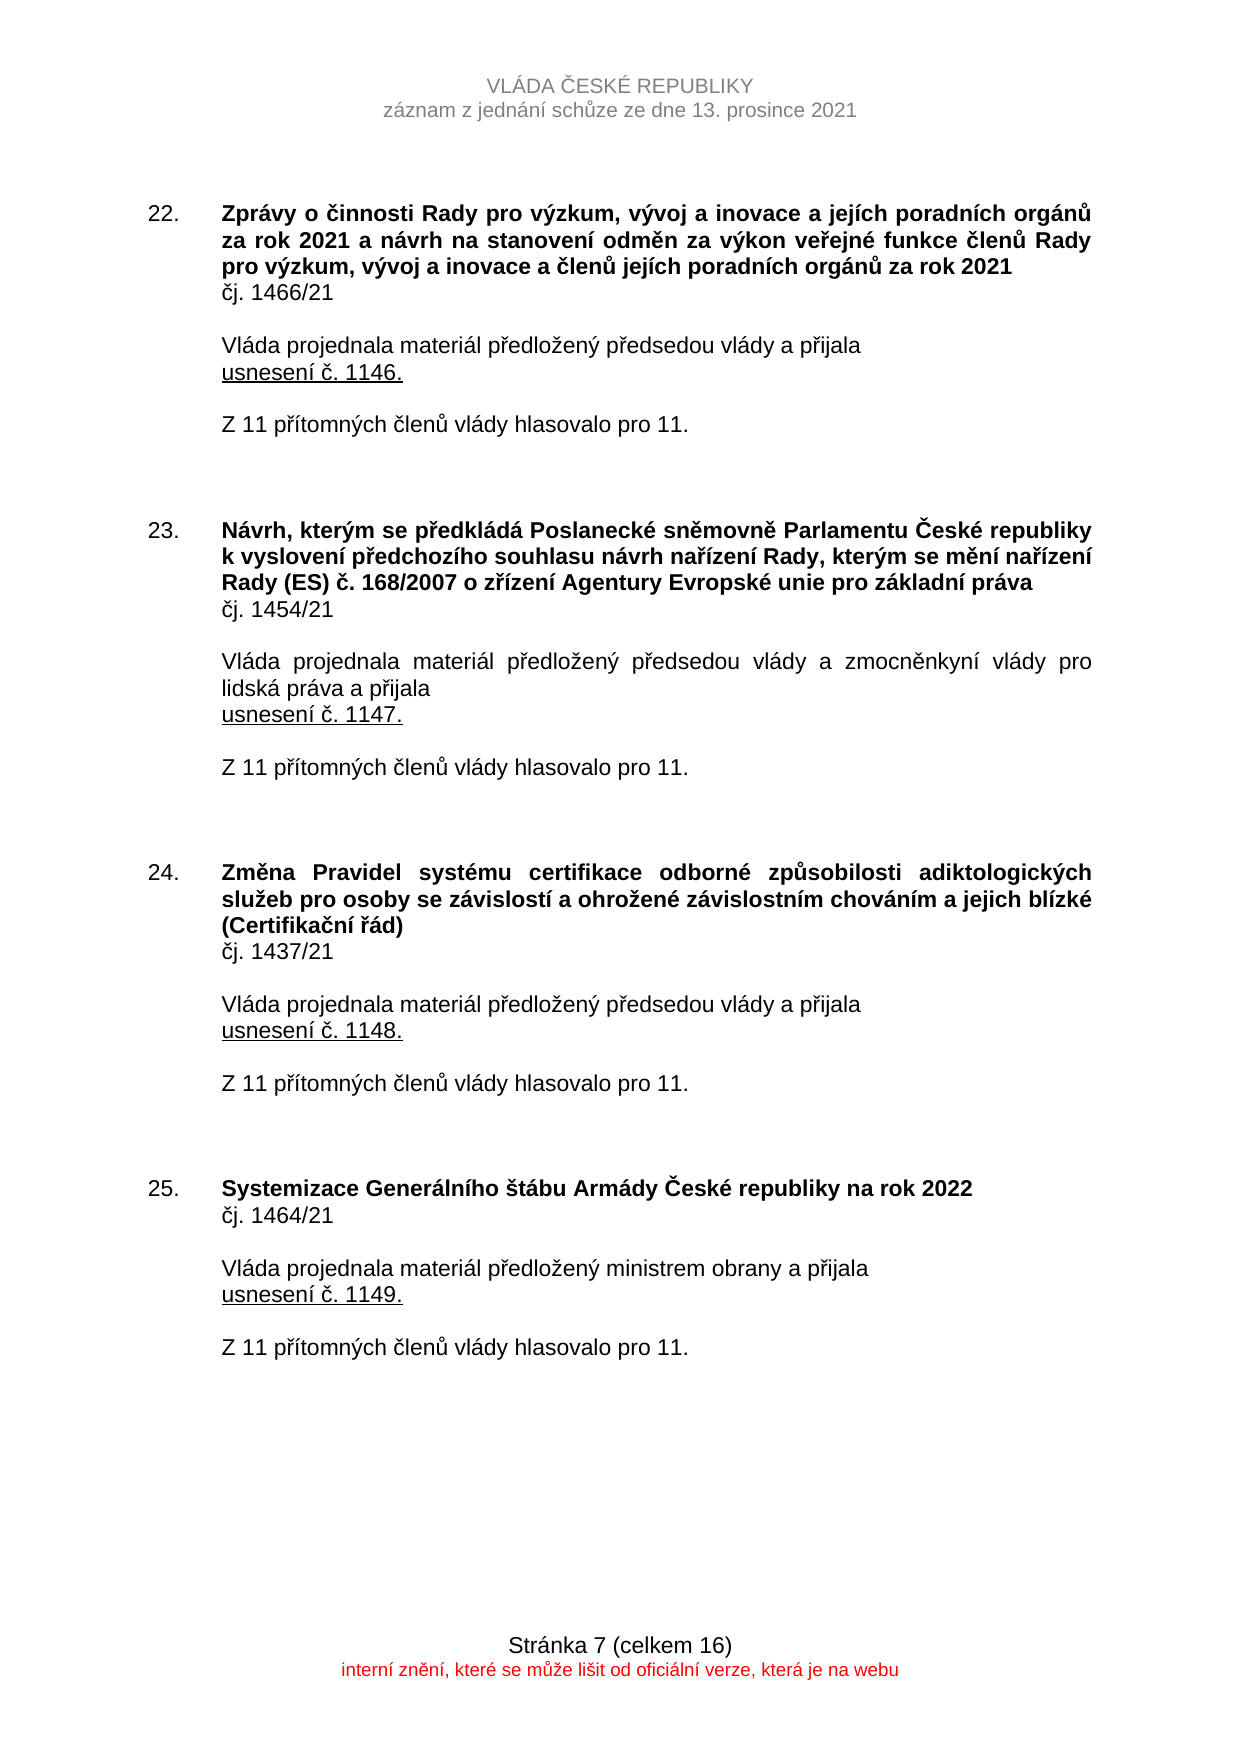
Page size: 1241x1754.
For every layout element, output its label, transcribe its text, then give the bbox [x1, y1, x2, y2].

text usnesení č. 1148. [148, 1017, 1093, 1044]
text usnesení č. 1149. [148, 1281, 1093, 1307]
text čj. 1454/21 [148, 596, 1093, 622]
text usnesení č. 1147. [148, 701, 1093, 727]
text 24. Změna Pravidel systému certifikace odborné způsobilosti adiktologických služeb pro osoby se závislostí a ohrožené závislostním chováním a jejich blízké (Certifikační řád) [148, 859, 1093, 938]
text Vláda projednala materiál předložený předsedou vlády a zmocněnkyní vlády pro lidská práva a přijala [148, 648, 1093, 701]
text čj. 1466/21 [148, 279, 1093, 306]
text 23. Návrh, kterým se předkládá Poslanecké sněmovně Parlamentu České republiky k vyslovení předchozího souhlasu návrh nařízení Rady, kterým se mění nařízení Rady (ES) č. 168/2007 o zřízení Agentury Evropské unie pro základní práva [148, 517, 1093, 596]
text čj. 1464/21 [148, 1202, 1093, 1228]
text Z 11 přítomných členů vlády hlasovalo pro 11. [148, 411, 1093, 437]
text Z 11 přítomných členů vlády hlasovalo pro 11. [148, 1070, 1093, 1096]
text Vláda projednala materiál předložený předsedou vlády a přijala [148, 332, 1093, 358]
text Vláda projednala materiál předložený předsedou vlády a přijala [148, 991, 1093, 1017]
text čj. 1437/21 [148, 938, 1093, 964]
text usnesení č. 1146. [148, 358, 1093, 385]
text 25. Systemizace Generálního štábu Armády České republiky na rok 2022 [148, 1175, 1093, 1202]
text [148, 1254, 1093, 1281]
text Z 11 přítomných členů vlády hlasovalo pro 11. [148, 754, 1093, 780]
text 22. Zprávy o činnosti Rady pro výzkum, vývoj a inovace a jejích poradních orgánů za rok 2021 a návrh na stanovení odměn za výkon veřejné funkce členů Rady pro výzkum, vývoj a inovace a členů jejích poradních orgánů za rok 2021 [148, 200, 1093, 279]
text Z 11 přítomných členů vlády hlasovalo pro 11. [148, 1333, 1093, 1360]
